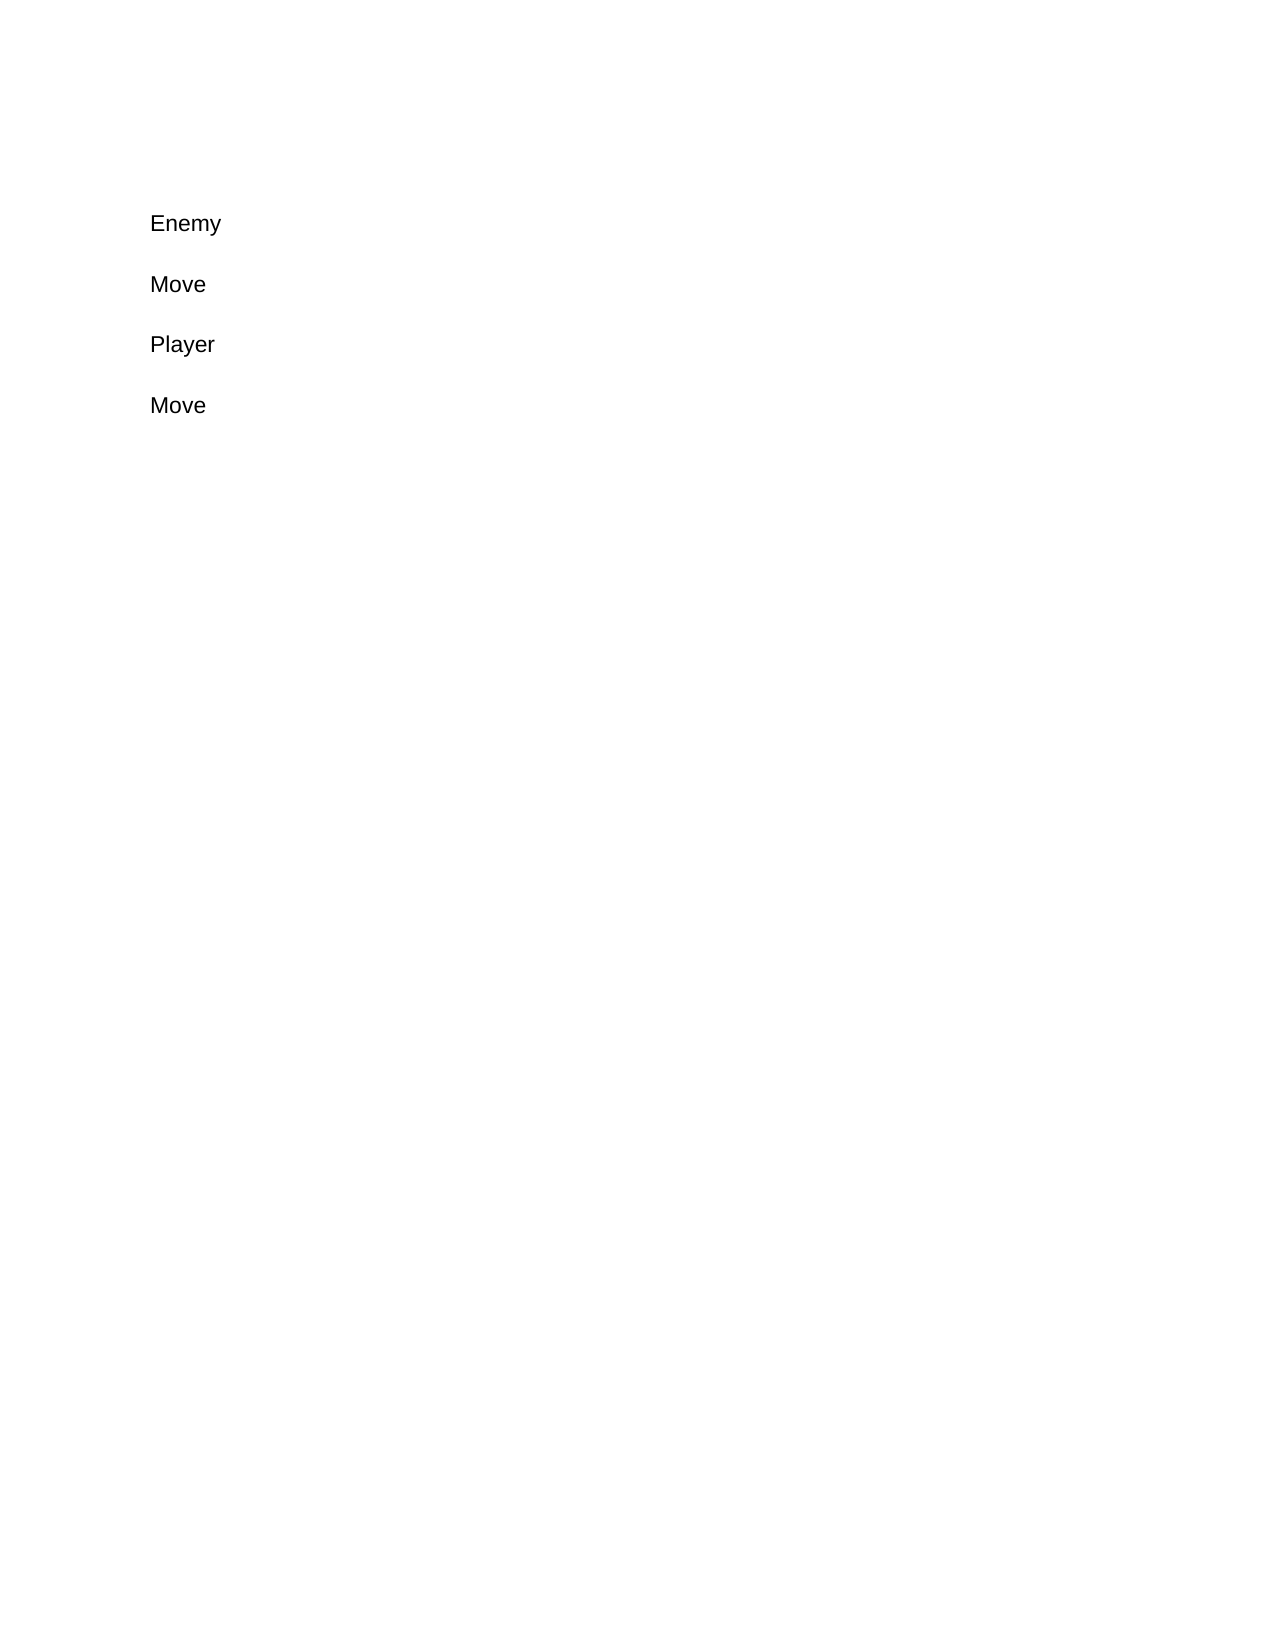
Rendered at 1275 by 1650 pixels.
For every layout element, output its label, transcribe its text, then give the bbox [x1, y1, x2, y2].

text Enemy [150, 210, 1125, 237]
text Move [150, 392, 1125, 418]
text Move [150, 271, 1125, 297]
text Player [150, 331, 1125, 358]
